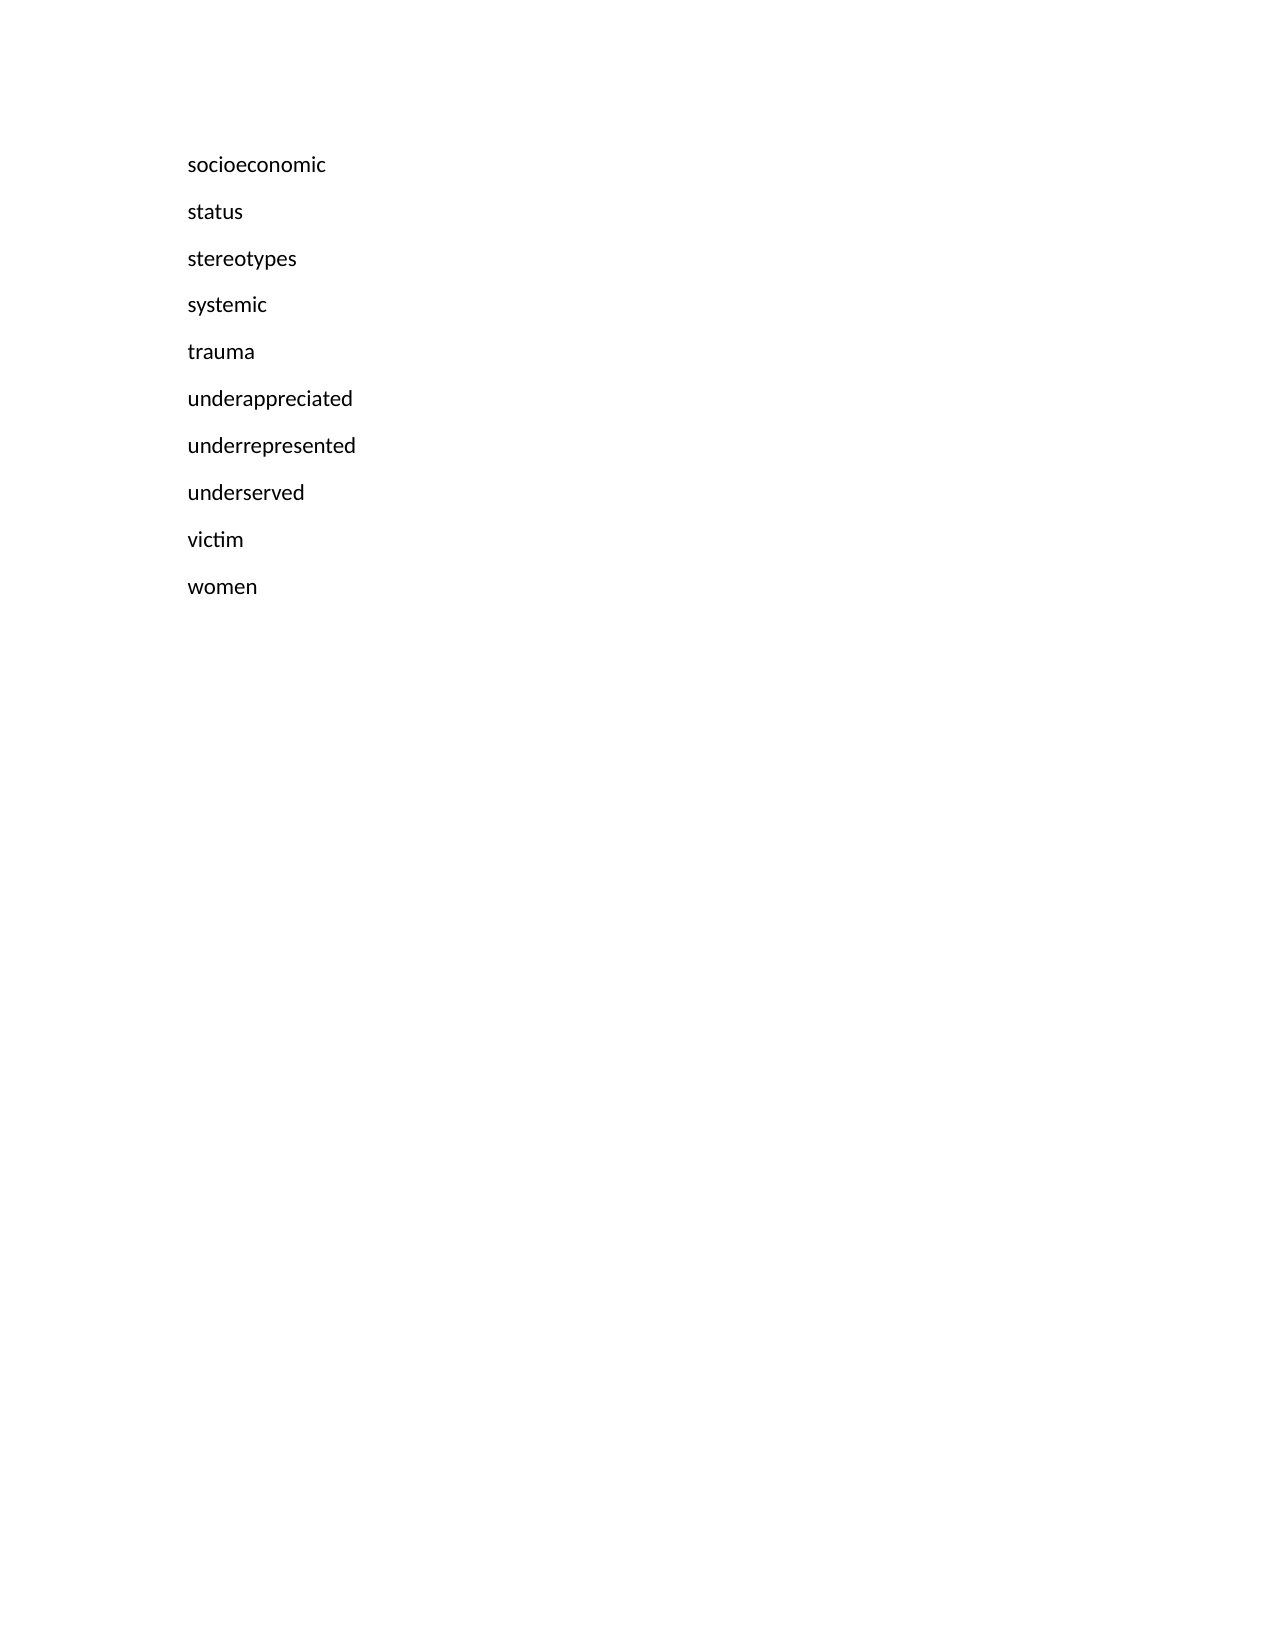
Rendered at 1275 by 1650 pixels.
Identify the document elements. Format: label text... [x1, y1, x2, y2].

text stereotypes [187, 244, 1125, 272]
text women [187, 572, 1125, 600]
text victim [187, 525, 1125, 553]
text trauma [187, 337, 1125, 366]
text status [187, 197, 1125, 225]
text systemic [187, 291, 1125, 319]
text underserved [187, 478, 1125, 506]
text socioeconomic [187, 150, 1125, 178]
text underappreciated [187, 384, 1125, 412]
text underrepresented [187, 431, 1125, 459]
